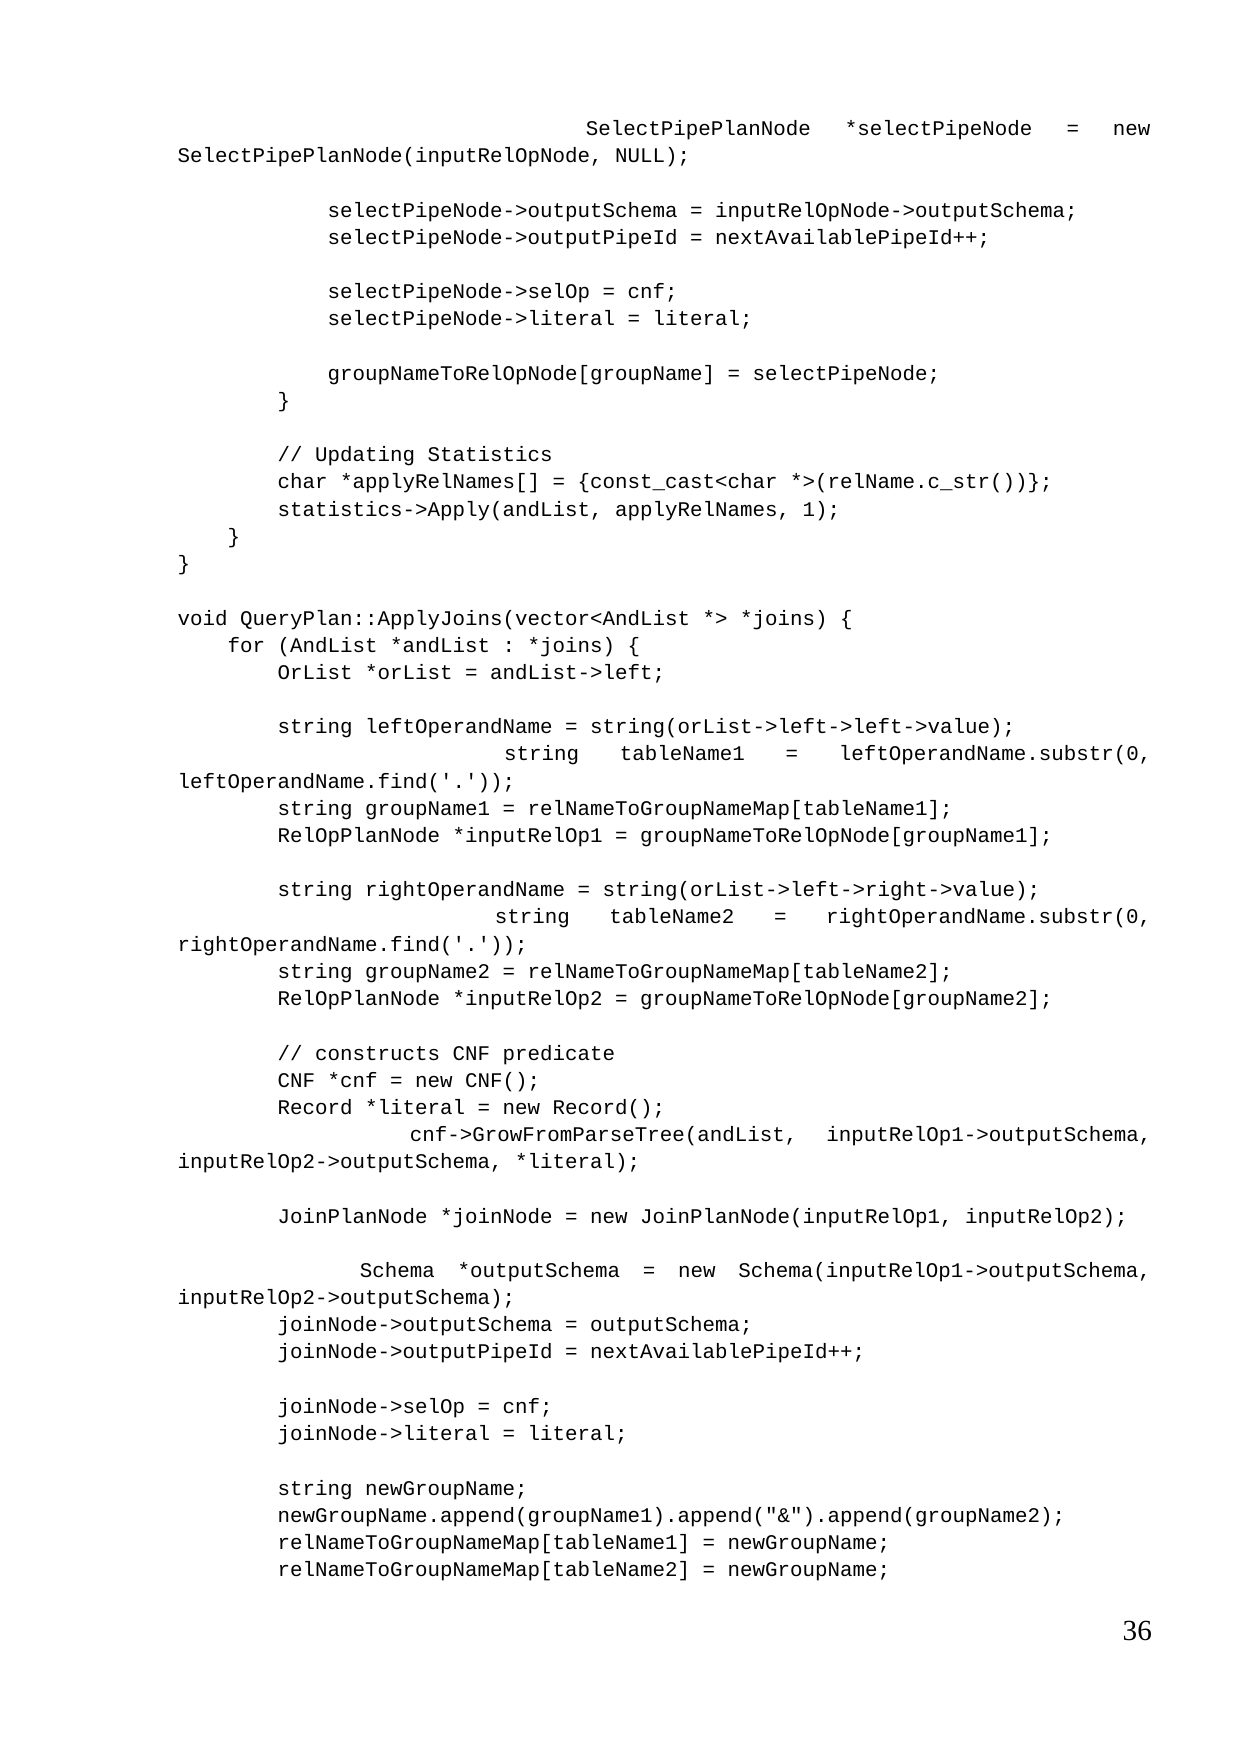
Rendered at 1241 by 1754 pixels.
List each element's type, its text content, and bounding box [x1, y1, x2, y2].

text statistics->Apply(andList, applyRelNames, 1); [177, 499, 1152, 522]
text cnf->GrowFromParseTree(andList, inputRelOp1->outputSchema, inputRelOp2->outputSchema, *literal); [177, 1124, 1152, 1175]
text Record *literal = new Record(); [177, 1097, 1152, 1121]
text string groupName2 = relNameToGroupNameMap[tableName2]; [177, 961, 1152, 984]
text joinNode->literal = literal; [177, 1423, 1152, 1447]
text selectPipeNode->outputSchema = inputRelOpNode->outputSchema; [177, 200, 1152, 223]
text RelOpPlanNode *inputRelOp1 = groupNameToRelOpNode[groupName1]; [177, 825, 1152, 849]
text newGroupName.append(groupName1).append("&").append(groupName2); [177, 1505, 1152, 1528]
text string tableName1 = leftOperandName.substr(0, leftOperandName.find('.')); [177, 743, 1152, 794]
text groupNameToRelOpNode[groupName] = selectPipeNode; [177, 363, 1152, 386]
text CNF *cnf = new CNF(); [177, 1070, 1152, 1093]
text string leftOperandName = string(orList->left->left->value); [177, 716, 1152, 740]
text selectPipeNode->outputPipeId = nextAvailablePipeId++; [177, 227, 1152, 251]
text RelOpPlanNode *inputRelOp2 = groupNameToRelOpNode[groupName2]; [177, 988, 1152, 1012]
text joinNode->outputPipeId = nextAvailablePipeId++; [177, 1342, 1152, 1365]
text joinNode->outputSchema = outputSchema; [177, 1314, 1152, 1338]
text SelectPipePlanNode *selectPipeNode = new SelectPipePlanNode(inputRelOpNode, NULL); [177, 118, 1152, 169]
text relNameToGroupNameMap[tableName2] = newGroupName; [177, 1559, 1152, 1583]
text JoinPlanNode *joinNode = new JoinPlanNode(inputRelOp1, inputRelOp2); [177, 1206, 1152, 1229]
text joinNode->selOp = cnf; [177, 1396, 1152, 1419]
text string newGroupName; [177, 1477, 1152, 1501]
text relNameToGroupNameMap[tableName1] = newGroupName; [177, 1532, 1152, 1556]
text void QueryPlan::ApplyJoins(vector<AndList *> *joins) { [177, 607, 1152, 631]
text // constructs CNF predicate [177, 1042, 1152, 1066]
text } [177, 553, 1152, 577]
text string tableName2 = rightOperandName.substr(0, rightOperandName.find('.')); [177, 907, 1152, 957]
text Schema *outputSchema = new Schema(inputRelOp1->outputSchema, inputRelOp2->outputSchema); [177, 1260, 1152, 1311]
text string groupName1 = relNameToGroupNameMap[tableName1]; [177, 798, 1152, 821]
text // Updating Statistics [177, 444, 1152, 468]
text OrList *orList = andList->left; [177, 662, 1152, 686]
text char *applyRelNames[] = {const_cast<char *>(relName.c_str())}; [177, 472, 1152, 495]
text } [177, 390, 1152, 414]
text } [177, 526, 1152, 549]
text for (AndList *andList : *joins) { [177, 635, 1152, 658]
text selectPipeNode->literal = literal; [177, 308, 1152, 332]
text string rightOperandName = string(orList->left->right->value); [177, 879, 1152, 903]
text selectPipeNode->selOp = cnf; [177, 281, 1152, 305]
